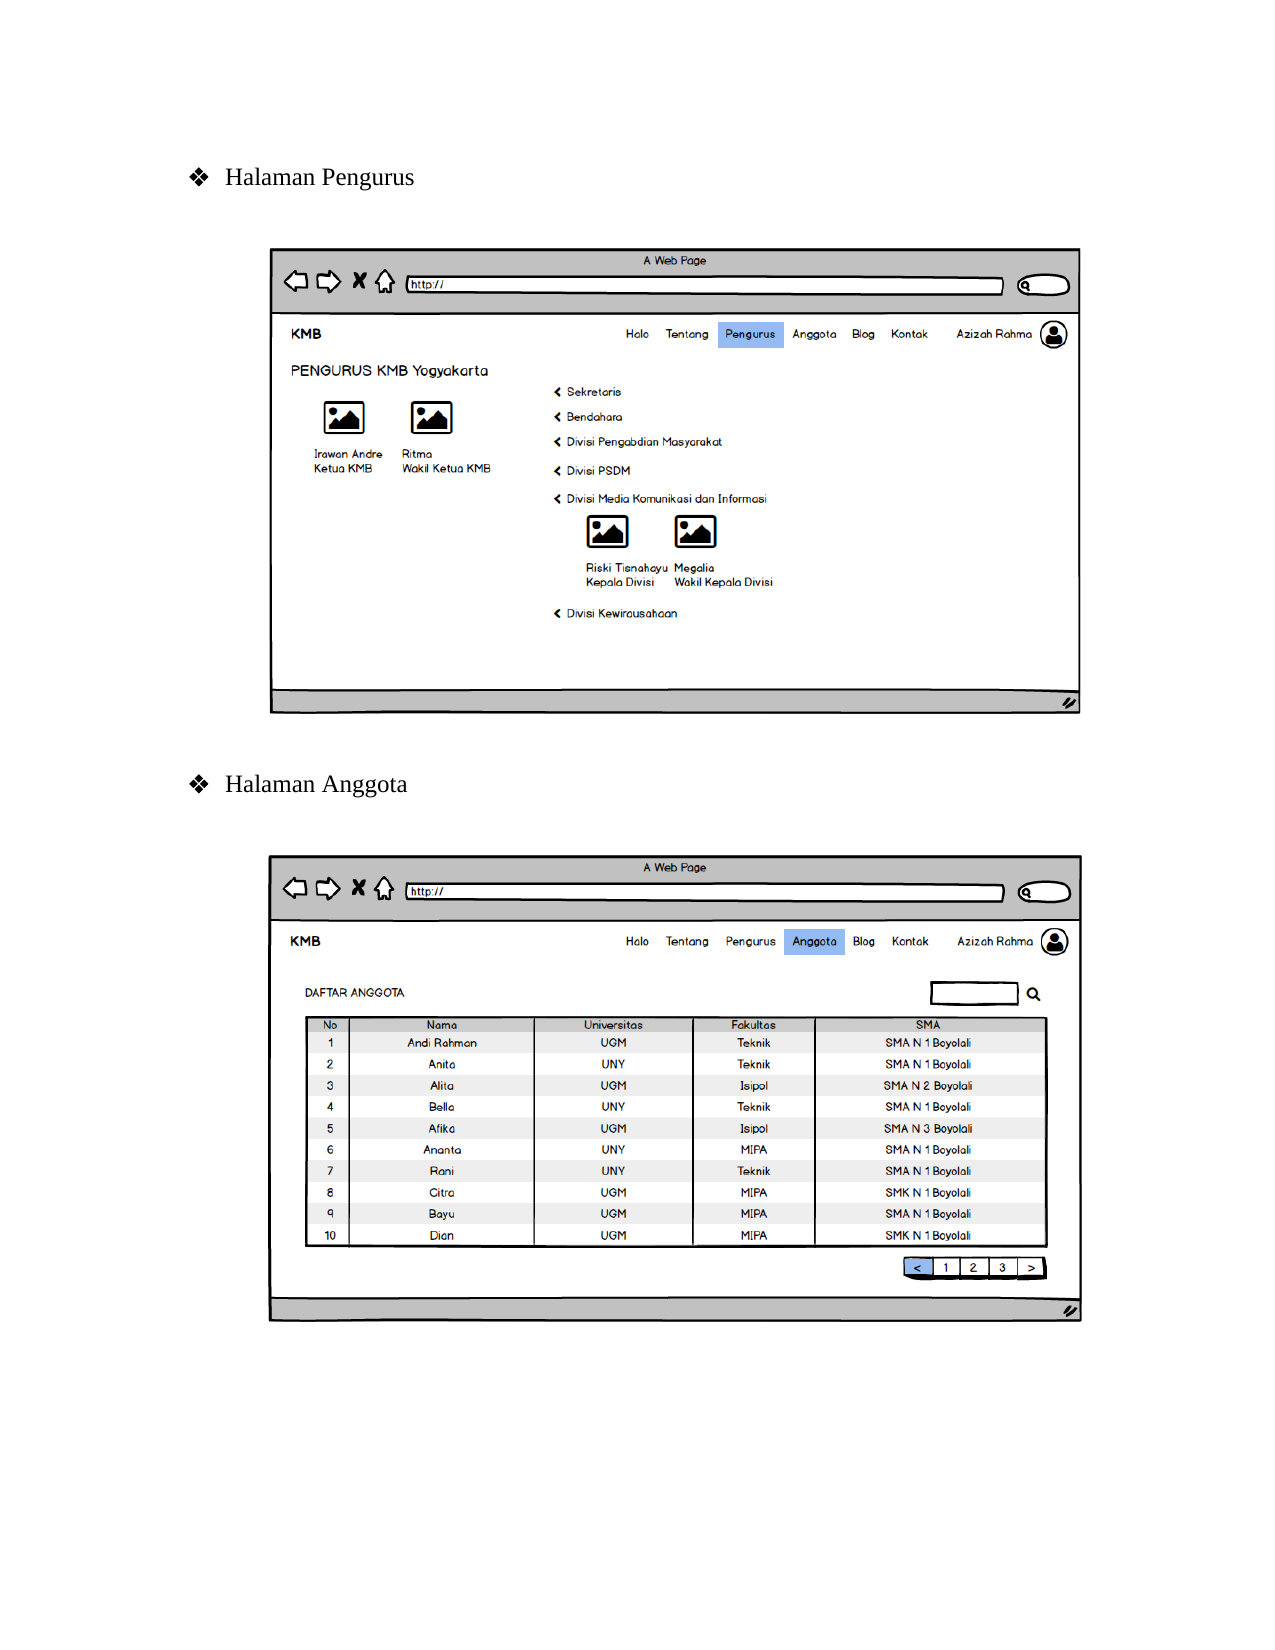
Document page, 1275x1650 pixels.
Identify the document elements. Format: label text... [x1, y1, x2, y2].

picture [269, 248, 1081, 714]
list Halaman Anggota [187, 769, 1125, 798]
list Halaman Pengurus [187, 162, 1125, 191]
picture [268, 855, 1082, 1322]
